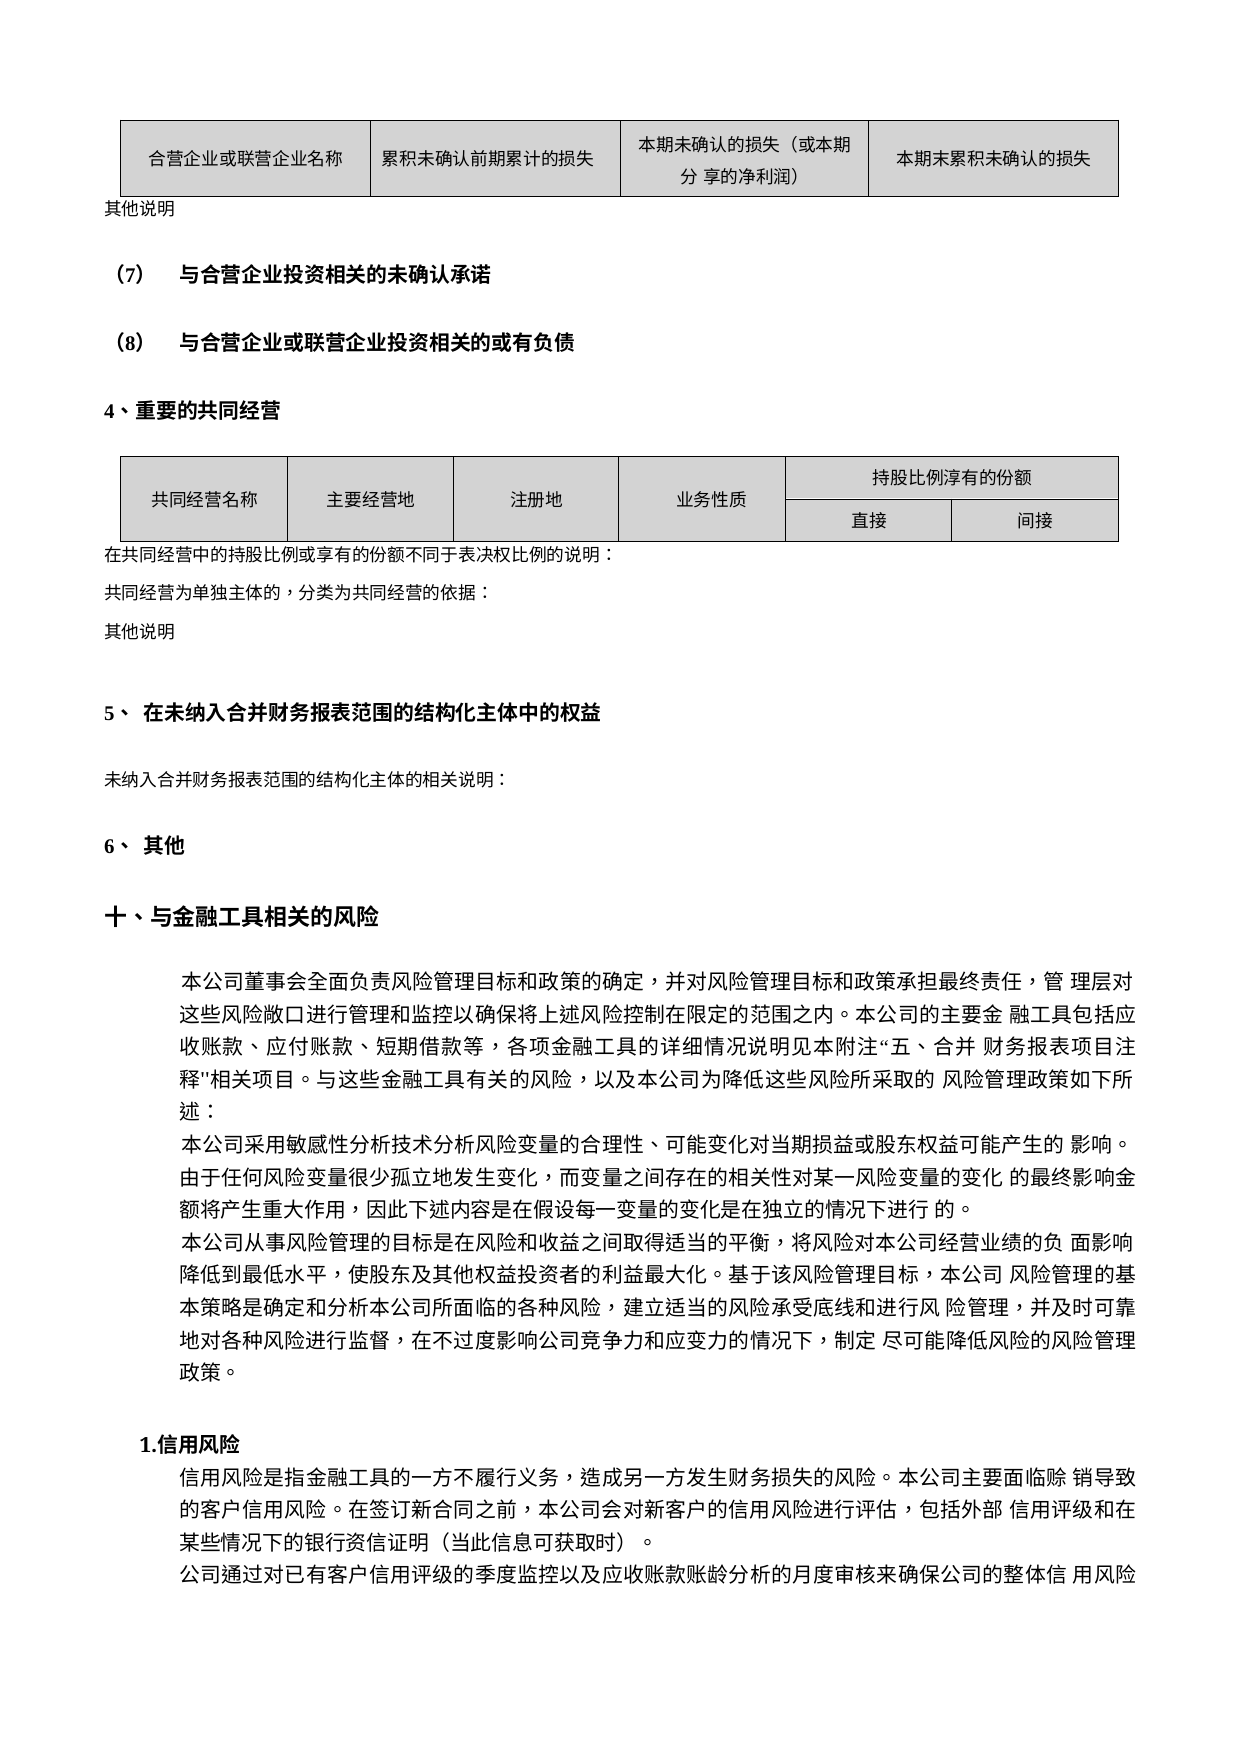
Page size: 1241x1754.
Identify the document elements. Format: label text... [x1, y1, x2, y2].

text 其他说明 [104, 619, 1136, 644]
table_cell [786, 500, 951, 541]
subtitle 十、与金融工具相关的风险 [104, 901, 1136, 932]
text 共同经营为单独主体的，分类为共同经营的依据： [104, 581, 1136, 605]
subtitle （7） 与合营企业投资相关的未确认承诺 [104, 260, 1136, 289]
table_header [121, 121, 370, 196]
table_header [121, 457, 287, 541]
text 未纳入合并财务报表范围的结构化主体的相关说明： [104, 767, 1136, 792]
text 1.信用风险 [104, 1427, 1136, 1459]
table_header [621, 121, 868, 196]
subtitle 6、 其他 [104, 831, 1136, 860]
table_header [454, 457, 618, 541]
text 信用风险是指金融工具的一方不履行义务，造成另一方发生财务损失的风险。本公司主要面临赊 销导致的客户信用风险。在签订新合同之前，本公司会对新客户的信用风险进行评估，包括外部 信用评级和在某些情况下的银行资信证明（当此信息可获取时）。 [179, 1459, 1136, 1557]
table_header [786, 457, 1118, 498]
text 本公司从事风险管理的目标是在风险和收益之间取得适当的平衡，将风险对本公司经营业绩的负 面影响降低到最低水平，使股东及其他权益投资者的利益最大化。基于该风险管理目标，本公司 风险管理的基本策略是确定和分析本公司所面临的各种风险，建立适当的风险承受底线和进行风 险管理，并及时可靠地对各种风险进行监督，在不过度影响公司竞争力和应变力的情况下，制定 尽可能降低风险的风险管理政策。 [179, 1224, 1136, 1387]
text 在共同经营中的持股比例或享有的份额不同于表决权比例的说明： [104, 542, 1136, 566]
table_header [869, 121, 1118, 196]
text 本公司董事会全面负责风险管理目标和政策的确定，并对风险管理目标和政策承担最终责任，管 理层对这些风险敞口进行管理和监控以确保将上述风险控制在限定的范围之内。本公司的主要金 融工具包括应收账款、应付账款、短期借款等，各项金融工具的详细情况说明见本附注“五、合并 财务报表项目注释''相关项目。与这些金融工具有关的风险，以及本公司为降低这些风险所采取的 风险管理政策如下所述： [179, 963, 1136, 1126]
subtitle （8） 与合营企业或联营企业投资相关的或有负债 [104, 328, 1136, 357]
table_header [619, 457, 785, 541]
text 其他说明 [104, 197, 1136, 221]
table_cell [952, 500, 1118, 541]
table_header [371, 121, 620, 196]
subtitle 5、 在未纳入合并财务报表范围的结构化主体中的权益 [104, 698, 1136, 726]
text 本公司采用敏感性分析技术分析风险变量的合理性、可能变化对当期损益或股东权益可能产生的 影响。由于任何风险变量很少孤立地发生变化，而变量之间存在的相关性对某一风险变量的变化 的最终影响金额将产生重大作用，因此下述内容是在假设每一变量的变化是在独立的情况下进行 的。 [179, 1126, 1136, 1224]
subtitle 4、重要的共同经营 [104, 396, 1136, 425]
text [179, 1557, 1136, 1589]
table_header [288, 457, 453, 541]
